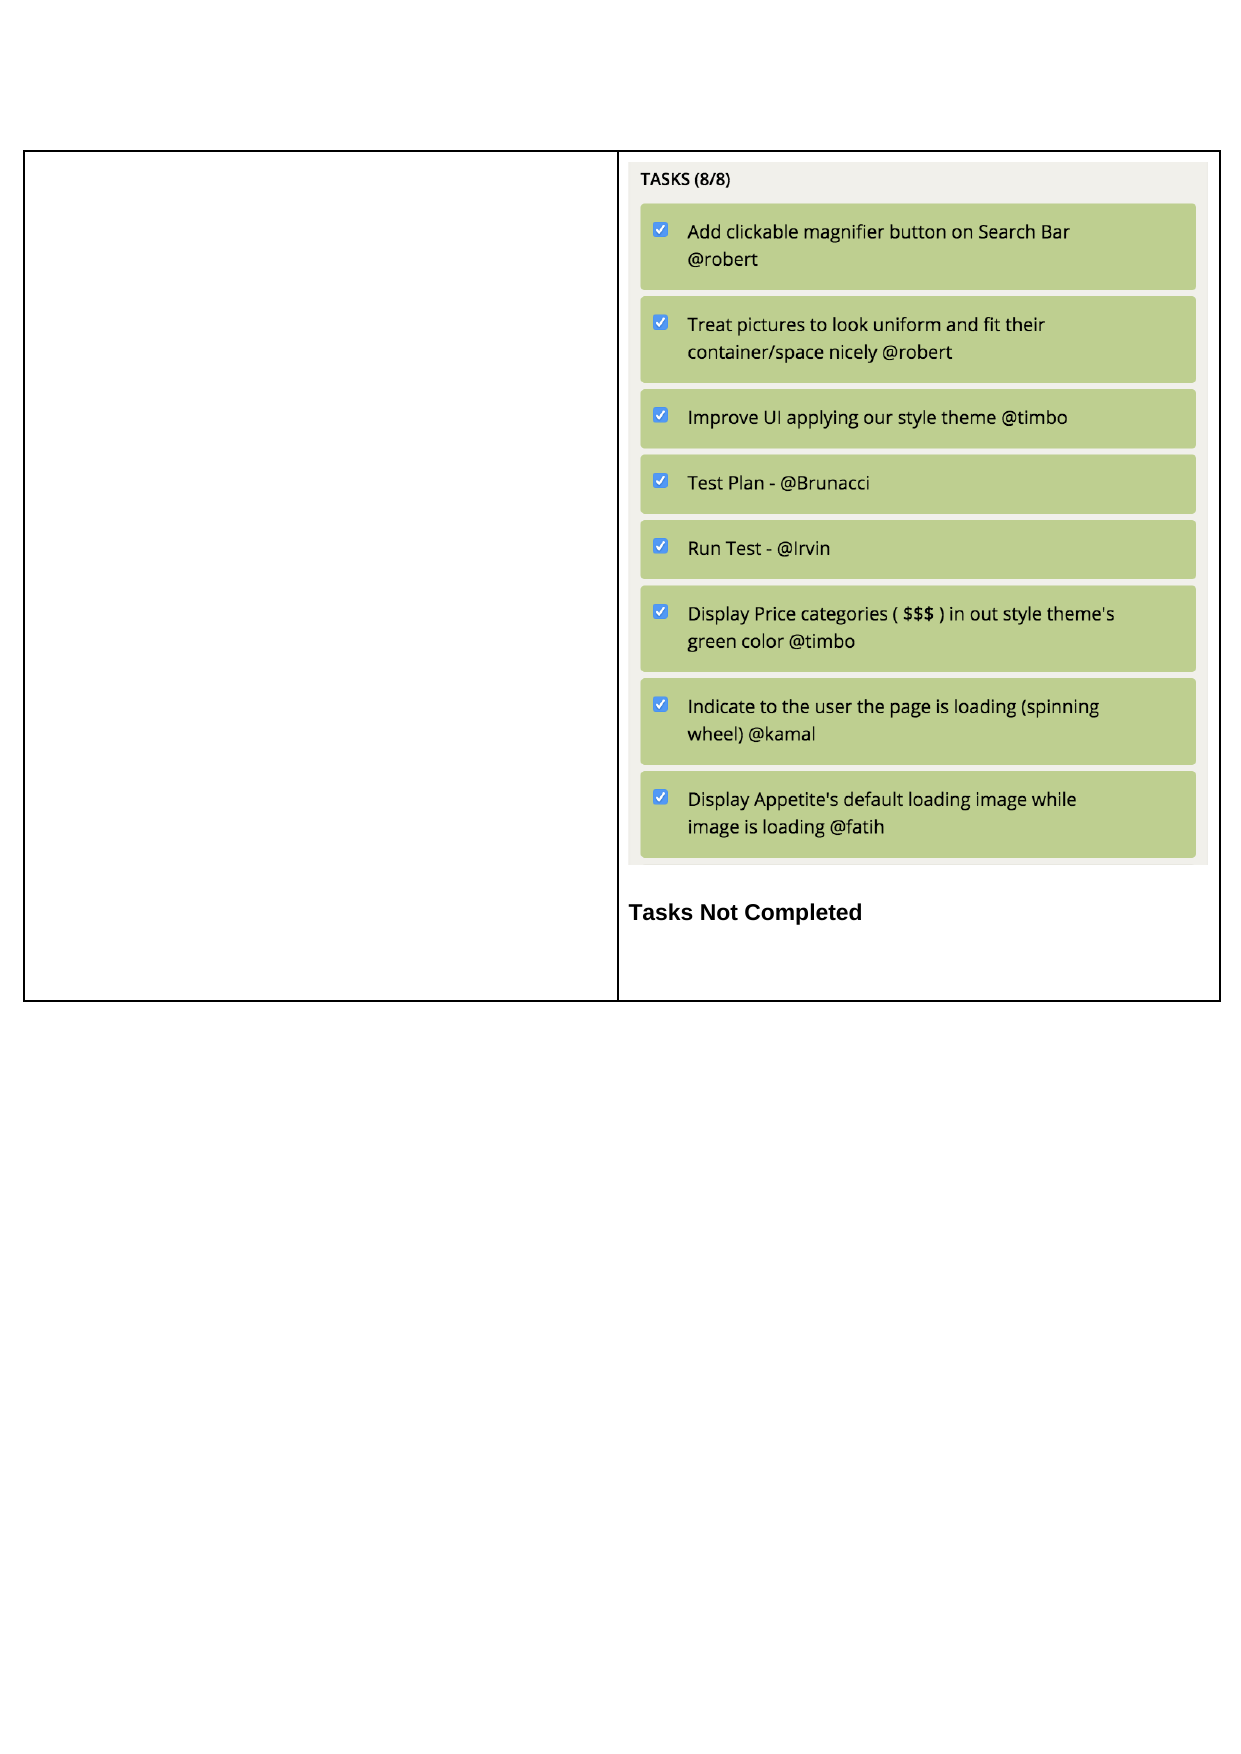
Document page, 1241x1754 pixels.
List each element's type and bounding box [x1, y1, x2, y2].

table_header [25, 152, 617, 1000]
table_header [619, 152, 1219, 1000]
picture [628, 162, 1208, 865]
